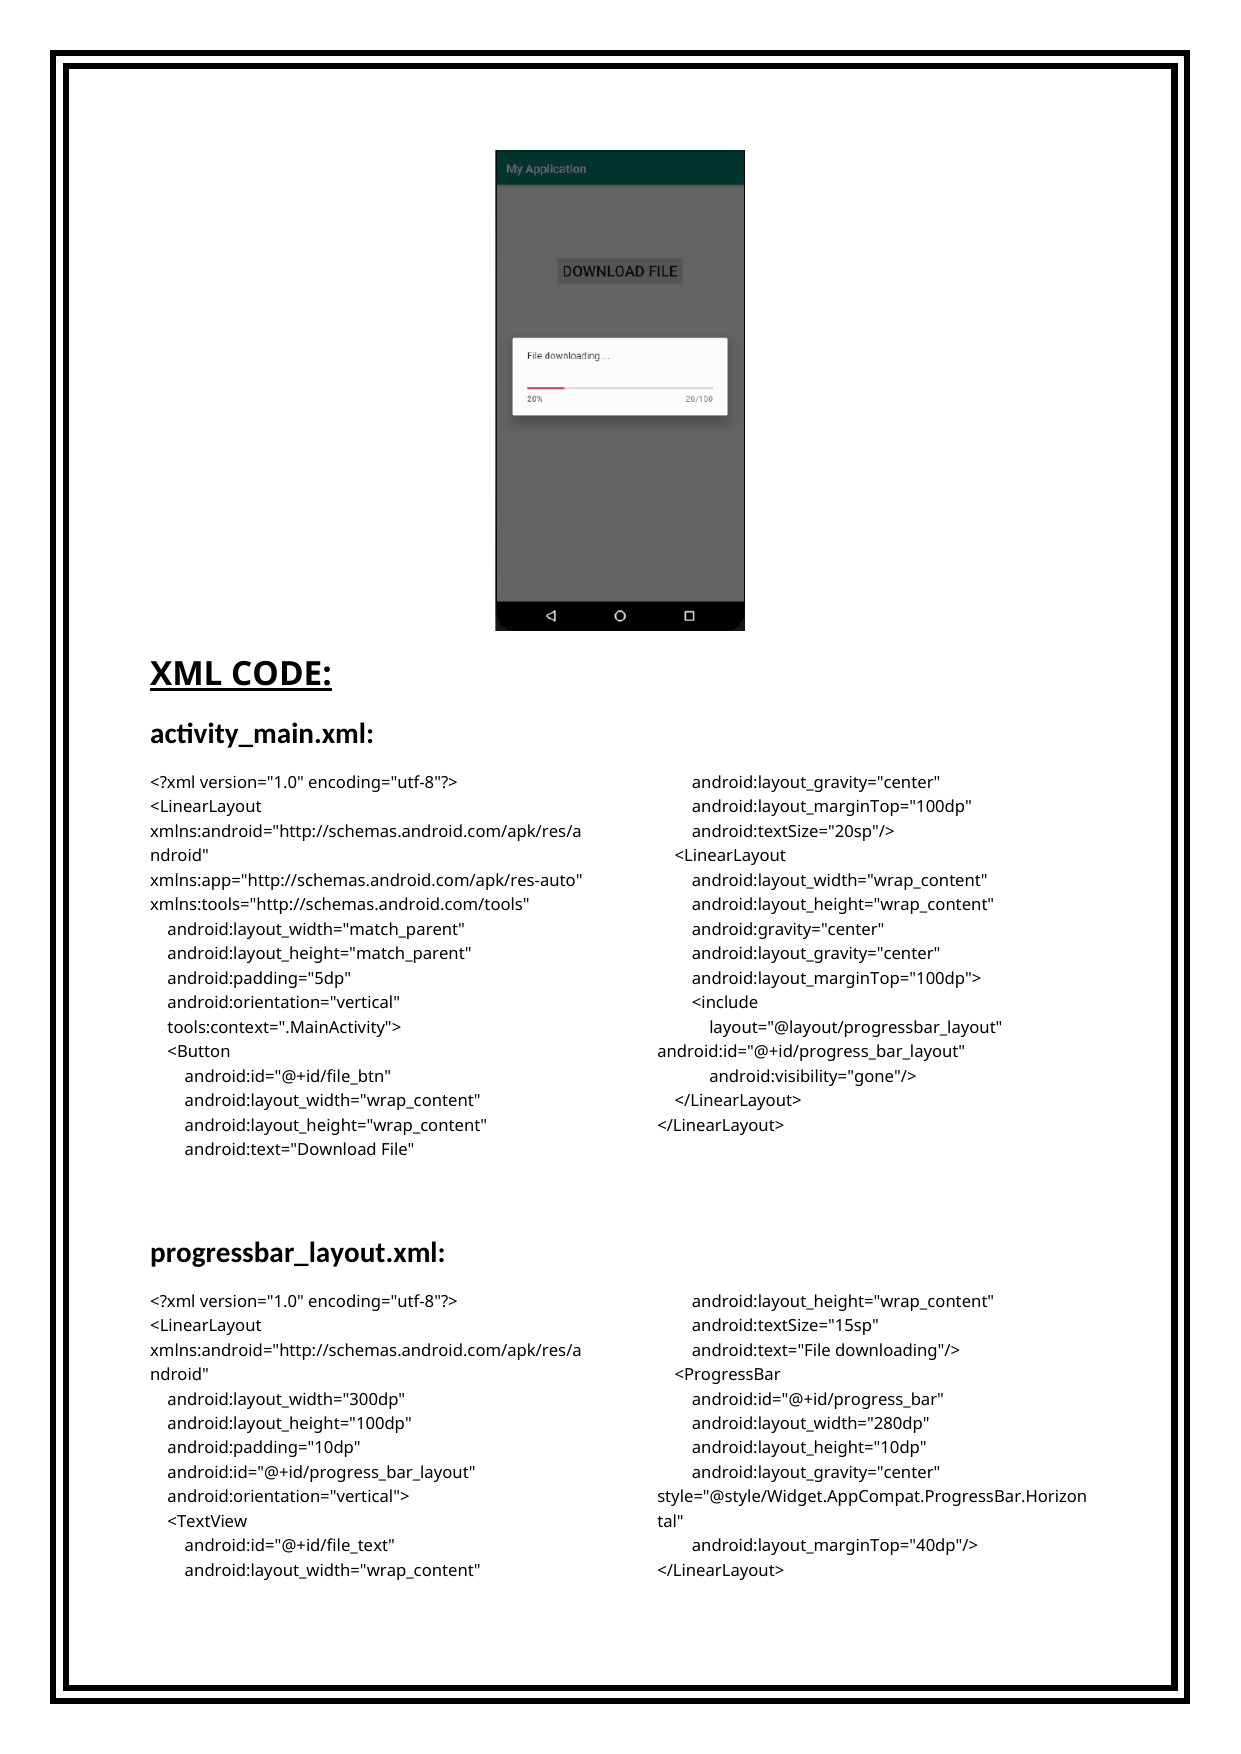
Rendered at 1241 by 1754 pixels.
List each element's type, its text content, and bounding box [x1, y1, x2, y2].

text <?xml version="1.0" encoding="utf-8"?> <LinearLayout xmlns:android="http://schemas.android.com/apk/res/android" android:layout_width="300dp" android:layout_height="100dp" android:padding="10dp" android:id="@+id/progress_bar_layout" android:orientation="vertical"> <TextView android:id="@+id/file_text" android:layout_width="wrap_content" android:layout_height="wrap_content" android:textSize="15sp" android:text="File downloading"/> <ProgressBar android:id="@+id/progress_bar" android:layout_width="280dp" android:layout_height="10dp" android:layout_gravity="center" style="@style/Widget.AppCompat.ProgressBar.Horizontal" android:layout_marginTop="40dp"/> </LinearLayout> [657, 1289, 1090, 1581]
text XML CODE: [150, 650, 1090, 695]
text <?xml version="1.0" encoding="utf-8"?> <LinearLayout xmlns:android="http://schemas.android.com/apk/res/android" android:layout_width="300dp" android:layout_height="100dp" android:padding="10dp" android:id="@+id/progress_bar_layout" android:orientation="vertical"> <TextView android:id="@+id/file_text" android:layout_width="wrap_content" android:layout_height="wrap_content" android:textSize="15sp" android:text="File downloading"/> <ProgressBar android:id="@+id/progress_bar" android:layout_width="280dp" android:layout_height="10dp" android:layout_gravity="center" style="@style/Widget.AppCompat.ProgressBar.Horizontal" android:layout_marginTop="40dp"/> </LinearLayout> [150, 1289, 583, 1581]
text <?xml version="1.0" encoding="utf-8"?> <LinearLayout xmlns:android="http://schemas.android.com/apk/res/android" xmlns:app="http://schemas.android.com/apk/res-auto" xmlns:tools="http://schemas.android.com/tools" android:layout_width="match_parent" android:layout_height="match_parent" android:padding="5dp" android:orientation="vertical" tools:context=".MainActivity"> <Button android:id="@+id/file_btn" android:layout_width="wrap_content" android:layout_height="wrap_content" android:text="Download File" android:layout_gravity="center" android:layout_marginTop="100dp" android:textSize="20sp"/> <LinearLayout android:layout_width="wrap_content" android:layout_height="wrap_content" android:gravity="center" android:layout_gravity="center" android:layout_marginTop="100dp"> <include layout="@layout/progressbar_layout" android:id="@+id/progress_bar_layout" android:visibility="gone"/> </LinearLayout> </LinearLayout> [657, 771, 1090, 1136]
text progressbar_layout.xml: [150, 1234, 1090, 1270]
text activity_main.xml: [150, 716, 1090, 751]
picture [495, 150, 745, 631]
text <?xml version="1.0" encoding="utf-8"?> <LinearLayout xmlns:android="http://schemas.android.com/apk/res/android" xmlns:app="http://schemas.android.com/apk/res-auto" xmlns:tools="http://schemas.android.com/tools" android:layout_width="match_parent" android:layout_height="match_parent" android:padding="5dp" android:orientation="vertical" tools:context=".MainActivity"> <Button android:id="@+id/file_btn" android:layout_width="wrap_content" android:layout_height="wrap_content" android:text="Download File" android:layout_gravity="center" android:layout_marginTop="100dp" android:textSize="20sp"/> <LinearLayout android:layout_width="wrap_content" android:layout_height="wrap_content" android:gravity="center" android:layout_gravity="center" android:layout_marginTop="100dp"> <include layout="@layout/progressbar_layout" android:id="@+id/progress_bar_layout" android:visibility="gone"/> </LinearLayout> </LinearLayout> [150, 771, 583, 1161]
